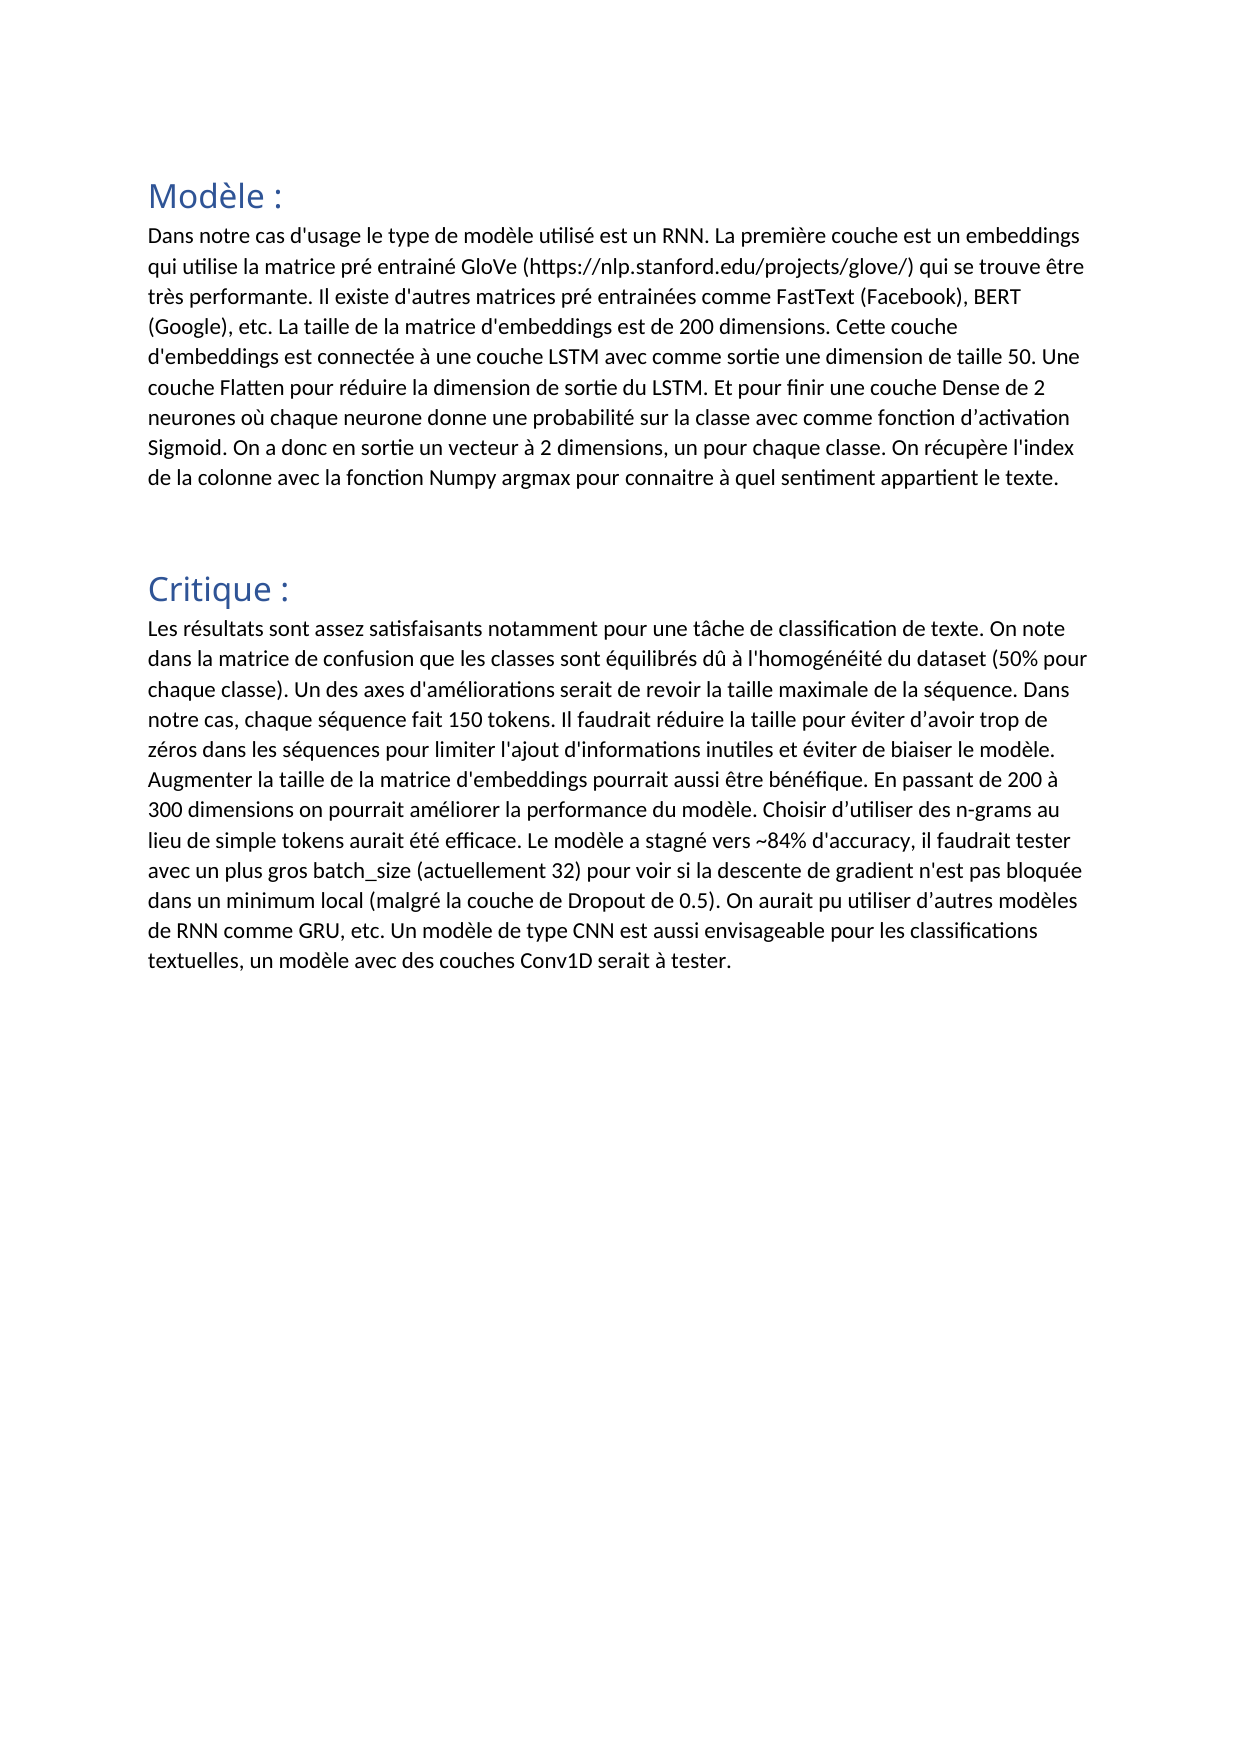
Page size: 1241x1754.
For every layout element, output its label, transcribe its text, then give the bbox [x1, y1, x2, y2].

text Dans notre cas d'usage le type de modèle utilisé est un RNN. La première couche est un embeddings qui utilise la matrice pré entrainé GloVe (https://nlp.stanford.edu/projects/glove/) qui se trouve être très performante. Il existe d'autres matrices pré entrainées comme FastText (Facebook), BERT (Google), etc. La taille de la matrice d'embeddings est de 200 dimensions. Cette couche d'embeddings est connectée à une couche LSTM avec comme sortie une dimension de taille 50. Une couche Flatten pour réduire la dimension de sortie du LSTM. Et pour finir une couche Dense de 2 neurones où chaque neurone donne une probabilité sur la classe avec comme fonction d’activation Sigmoid. On a donc en sortie un vecteur à 2 dimensions, un pour chaque classe. On récupère l'index de la colonne avec la fonction Numpy argmax pour connaitre à quel sentiment appartient le texte. [148, 222, 1093, 491]
subtitle Critique : [148, 565, 1093, 611]
text Les résultats sont assez satisfaisants notamment pour une tâche de classification de texte. On note dans la matrice de confusion que les classes sont équilibrés dû à l'homogénéité du dataset (50% pour chaque classe). Un des axes d'améliorations serait de revoir la taille maximale de la séquence. Dans notre cas, chaque séquence fait 150 tokens. Il faudrait réduire la taille pour éviter d’avoir trop de zéros dans les séquences pour limiter l'ajout d'informations inutiles et éviter de biaiser le modèle. Augmenter la taille de la matrice d'embeddings pourrait aussi être bénéfique. En passant de 200 à 300 dimensions on pourrait améliorer la performance du modèle. Choisir d’utiliser des n-grams au lieu de simple tokens aurait été efficace. Le modèle a stagné vers ~84% d'accuracy, il faudrait tester avec un plus gros batch_size (actuellement 32) pour voir si la descente de gradient n'est pas bloquée dans un minimum local (malgré la couche de Dropout de 0.5). On aurait pu utiliser d’autres modèles de RNN comme GRU, etc. Un modèle de type CNN est aussi envisageable pour les classifications textuelles, un modèle avec des couches Conv1D serait à tester. [148, 614, 1093, 974]
subtitle Modèle : [148, 173, 1093, 218]
